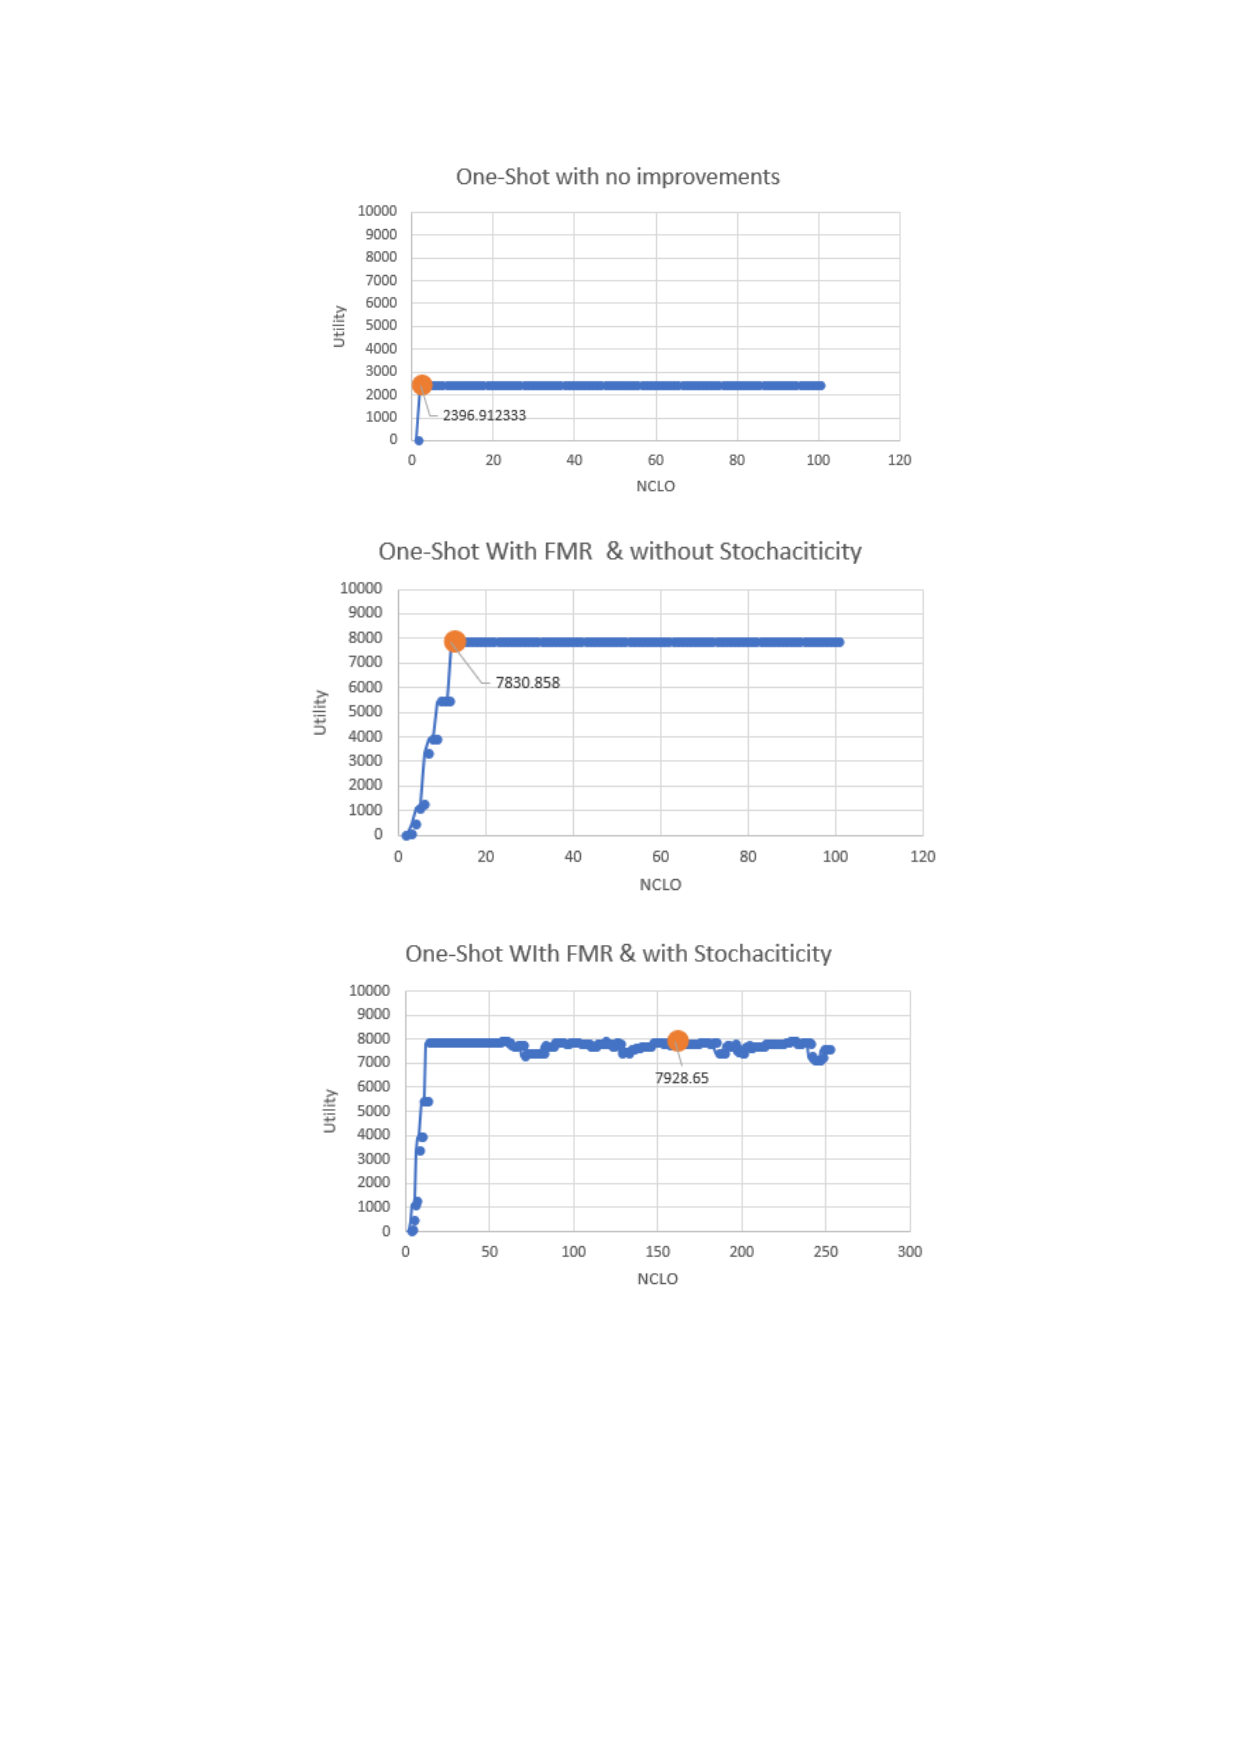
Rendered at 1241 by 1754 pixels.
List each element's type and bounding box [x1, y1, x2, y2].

picture [288, 523, 951, 913]
picture [309, 150, 931, 507]
picture [300, 929, 940, 1309]
